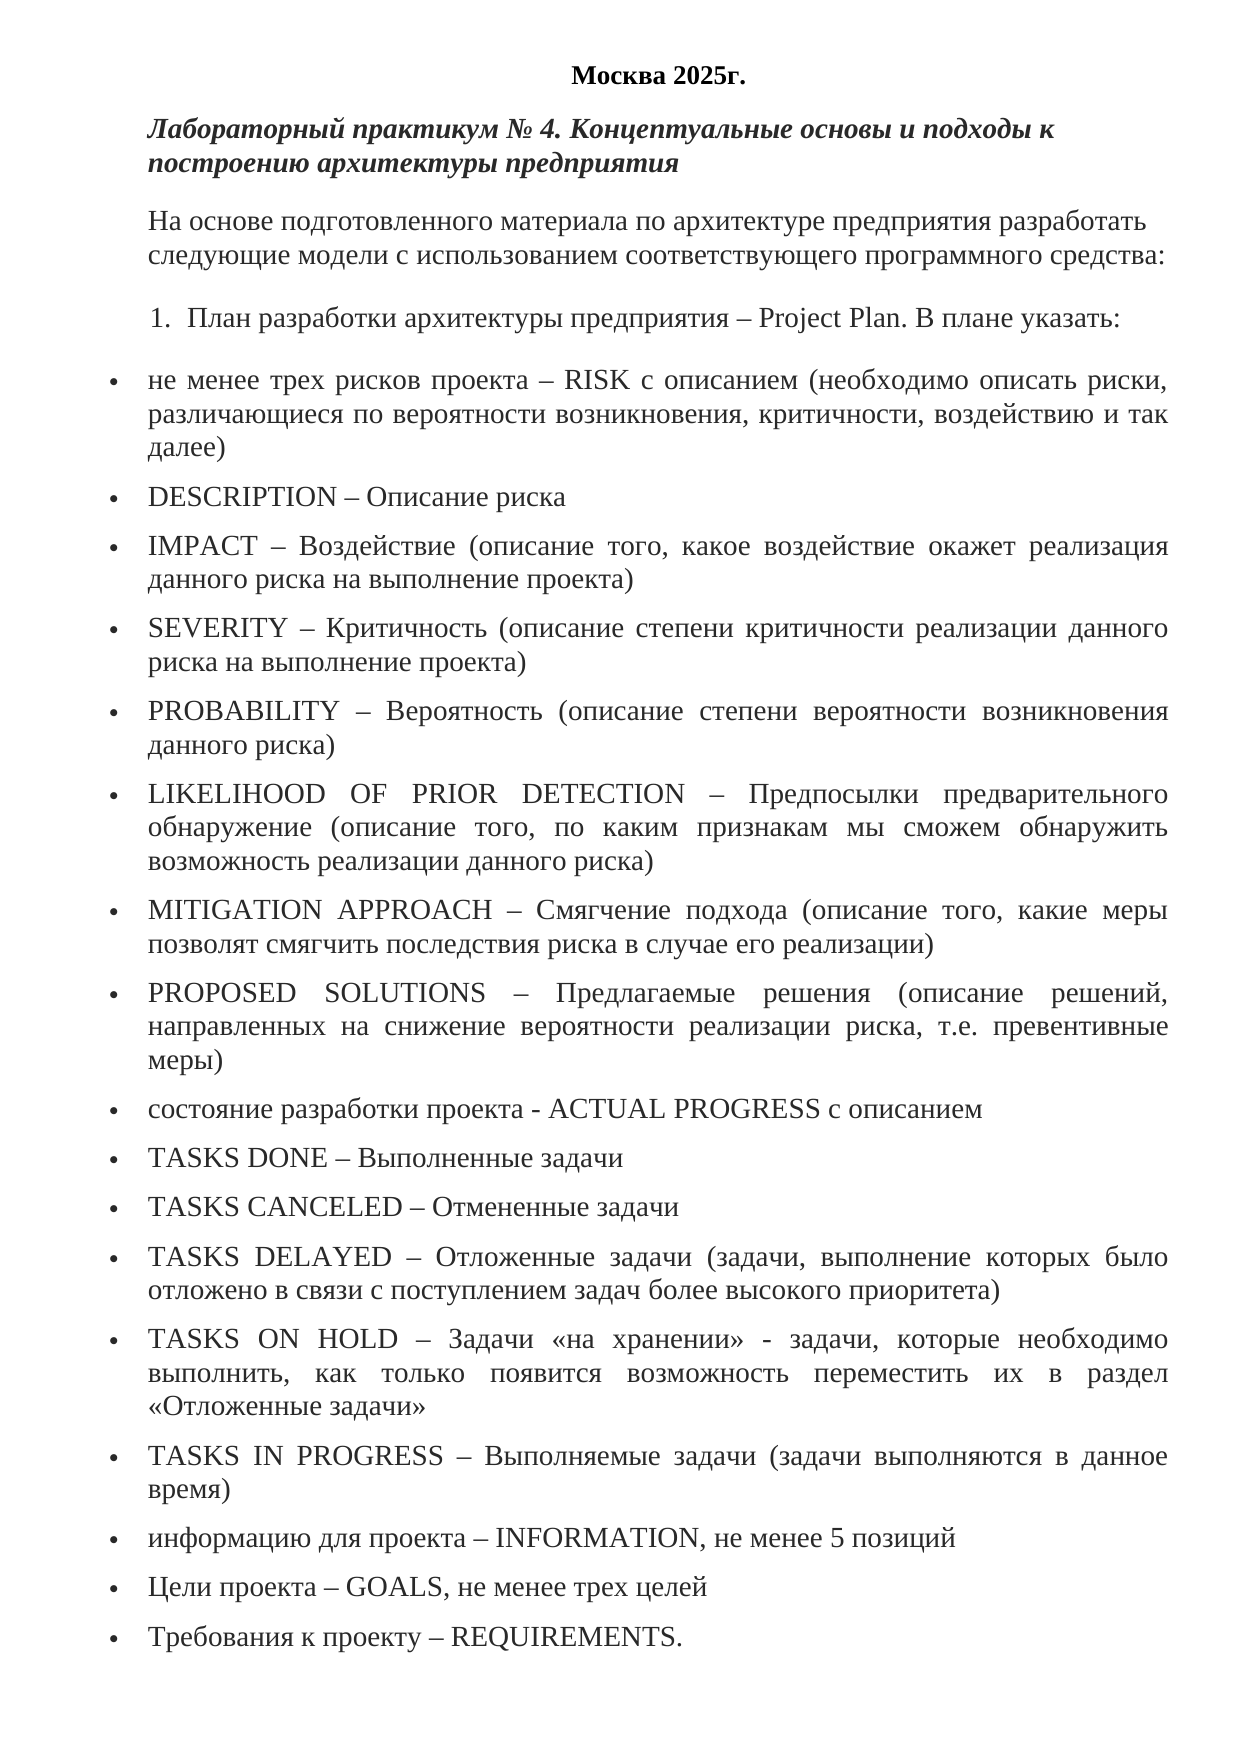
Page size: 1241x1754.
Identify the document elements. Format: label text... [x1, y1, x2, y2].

list TASKS CANCELED – Отмененные задачи [110, 1189, 1169, 1223]
list IMPACT – Воздействие (описание того, какое воздействие окажет реализация данного риска на выполнение проекта) [110, 528, 1169, 595]
list Требования к проекту – REQUIREMENTS. [110, 1619, 1169, 1652]
list TASKS ON HOLD – Задачи «на хранении» - задачи, которые необходимо выполнить, как только появится возможность переместить их в раздел «Отложенные задачи» [110, 1321, 1169, 1422]
list PROBABILITY – Вероятность (описание степени вероятности возникновения данного риска) [110, 693, 1169, 760]
text На основе подготовленного материала по архитектуре предприятия разработать следующие модели с использованием соответствующего программного средства: [148, 203, 1169, 271]
list MITIGATION APPROACH – Смягчение подхода (описание того, какие меры позволят смягчить последствия риска в случае его реализации) [110, 892, 1169, 959]
list TASKS DELAYED – Отложенные задачи (задачи, выполнение которых было отложено в связи с поступлением задач более высокого приоритета) [110, 1239, 1169, 1306]
list План разработки архитектуры предприятия – Project Plan. В плане указать: [149, 300, 1169, 333]
list LIKELIHOOD OF PRIOR DETECTION – Предпосылки предварительного обнаружение (описание того, по каким признакам мы сможем обнаружить возможность реализации данного риска) [110, 776, 1169, 877]
list Цели проекта – GOALS, не менее трех целей [110, 1569, 1169, 1603]
list TASKS DONE – Выполненные задачи [110, 1140, 1169, 1174]
list TASKS IN PROGRESS – Выполняемые задачи (задачи выполняются в данное время) [110, 1438, 1169, 1505]
text Лабораторный практикум № 4. Концептуальные основы и подходы к построению архитектуры предприятия [148, 111, 1169, 178]
list не менее трех рисков проекта – RISK с описанием (необходимо описать риски, различающиеся по вероятности возникновения, критичности, воздействию и так далее) [110, 362, 1169, 463]
list информацию для проекта – INFORMATION, не менее 5 позиций [110, 1520, 1169, 1554]
list DESCRIPTION – Описание риска [110, 479, 1169, 512]
list состояние разработки проекта - ACTUAL PROGRESS с описанием [110, 1091, 1169, 1125]
list SEVERITY – Критичность (описание степени критичности реализации данного риска на выполнение проекта) [110, 611, 1169, 678]
text Москва 2025г. [148, 59, 1169, 90]
list PROPOSED SOLUTIONS – Предлагаемые решения (описание решений, направленных на снижение вероятности реализации риска, т.е. превентивные меры) [110, 975, 1169, 1076]
